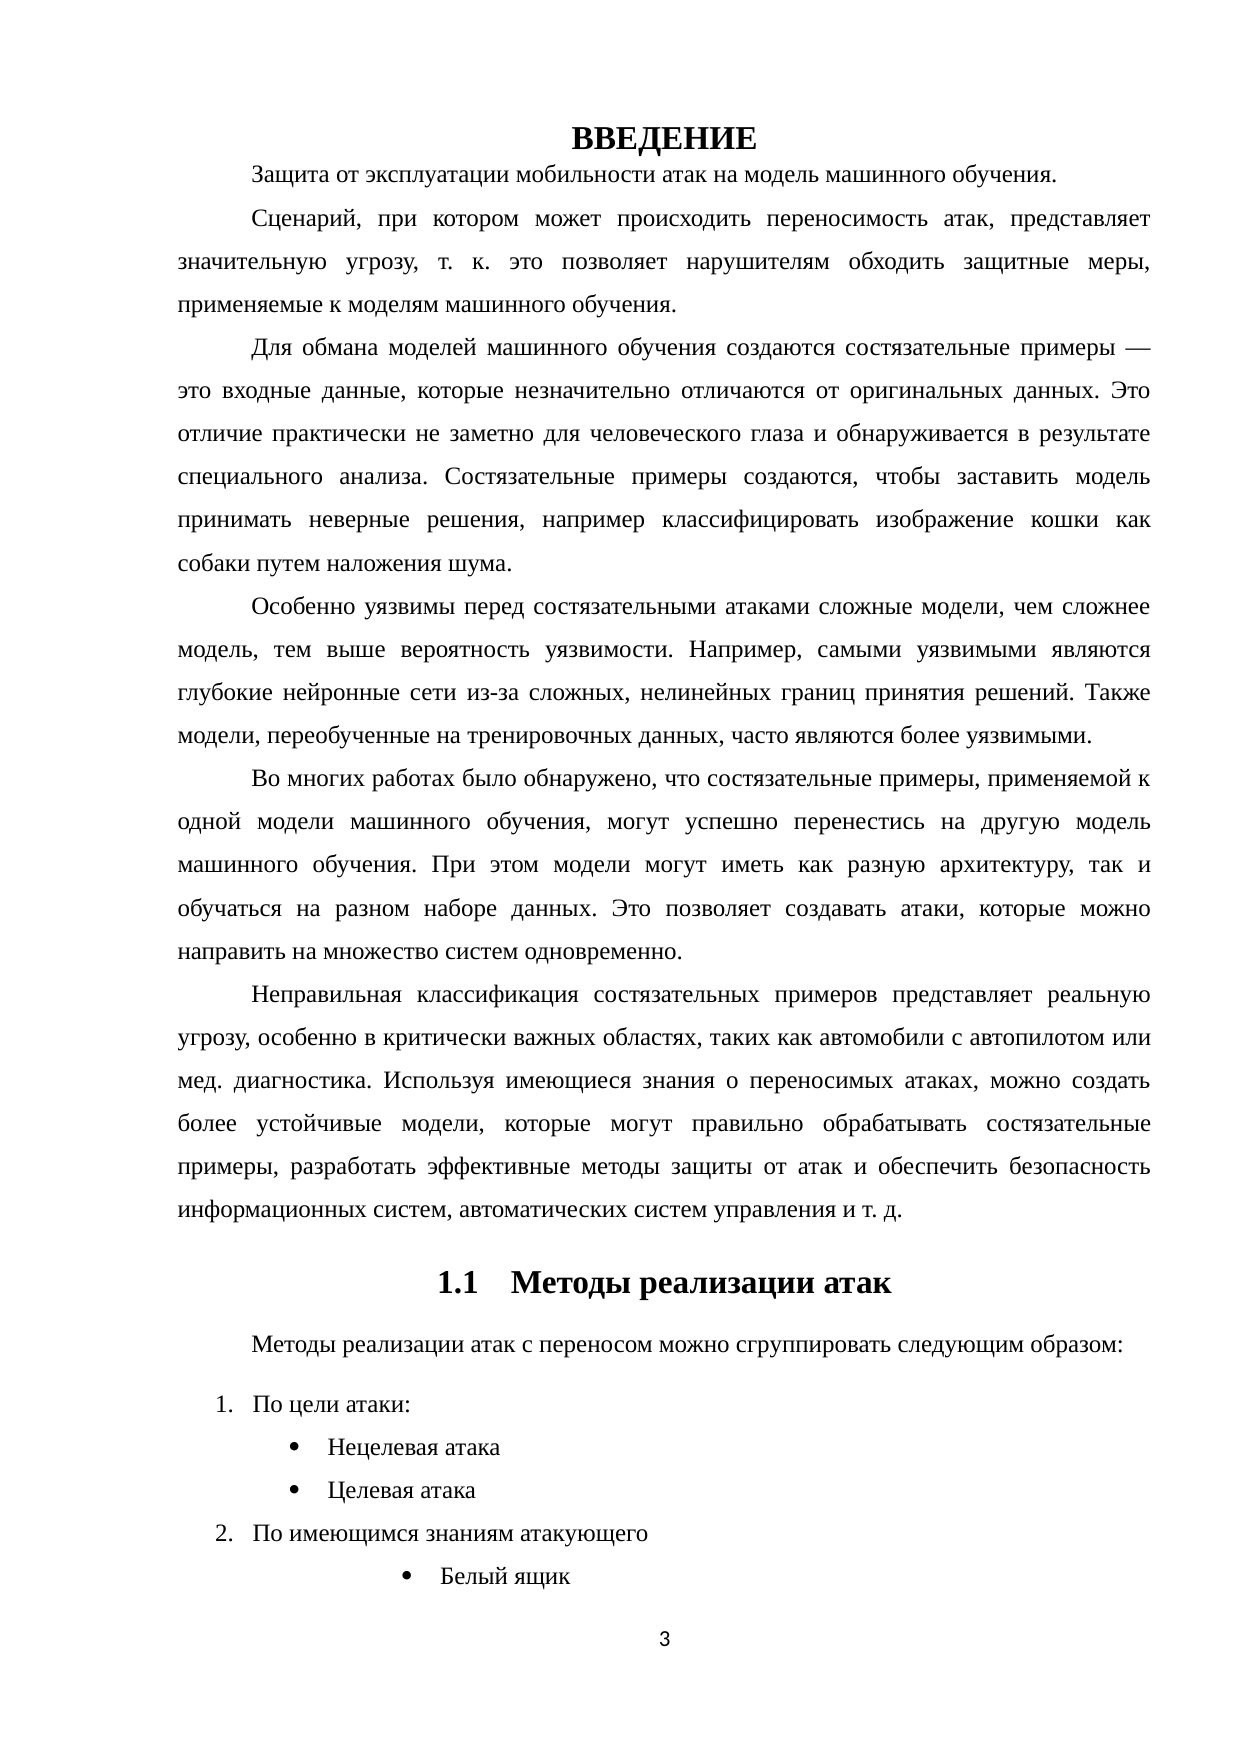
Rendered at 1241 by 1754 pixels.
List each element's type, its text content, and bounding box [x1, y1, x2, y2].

text Для обмана моделей машинного обучения создаются состязательные примеры — это входные данные, которые незначительно отличаются от оригинальных данных. Это отличие практически не заметно для человеческого глаза и обнаруживается в результате специального анализа. Состязательные примеры создаются, чтобы заставить модель принимать неверные решения, например классифицировать изображение кошки как собаки путем наложения шума. [177, 332, 1152, 576]
list Нецелевая атака [290, 1432, 1152, 1461]
subtitle Методы реализации атак [177, 1263, 1152, 1301]
text Сценарий, при котором может происходить переносимость атак, представляет значительную угрозу, т. к. это позволяет нарушителям обходить защитные меры, применяемые к моделям машинного обучения. [177, 203, 1152, 318]
text Неправильная классификация состязательных примеров представляет реальную угрозу, особенно в критически важных областях, таких как автомобили с автопилотом или мед. диагностика. Используя имеющиеся знания о переносимых атаках, можно создать более устойчивые модели, которые могут правильно обрабатывать состязательные примеры, разработать эффективные методы защиты от атак и обеспечить безопасность информационных систем, автоматических систем управления и т. д. [177, 979, 1152, 1223]
list По цели атаки: [215, 1389, 1152, 1417]
text Особенно уязвимы перед состязательными атаками сложные модели, чем сложнее модель, тем выше вероятность уязвимости. Например, самыми уязвимыми являются глубокие нейронные сети из-за сложных, нелинейных границ принятия решений. Также модели, переобученные на тренировочных данных, часто являются более уязвимыми. [177, 591, 1152, 749]
list Целевая атака [290, 1475, 1152, 1504]
text Защита от эксплуатации мобильности атак на модель машинного обучения. [177, 159, 1152, 188]
subtitle ВВЕДЕНИЕ [177, 118, 1152, 156]
list Белый ящик [402, 1561, 1152, 1590]
text Во многих работах было обнаружено, что состязательные примеры, применяемой к одной модели машинного обучения, могут успешно перенестись на другую модель машинного обучения. При этом модели могут иметь как разную архитектуру, так и обучаться на разном наборе данных. Это позволяет создавать атаки, которые можно направить на множество систем одновременно. [177, 763, 1152, 964]
list По имеющимся знаниям атакующего [215, 1518, 1152, 1547]
text Методы реализации атак с переносом можно сгруппировать следующим образом: [177, 1329, 1152, 1358]
